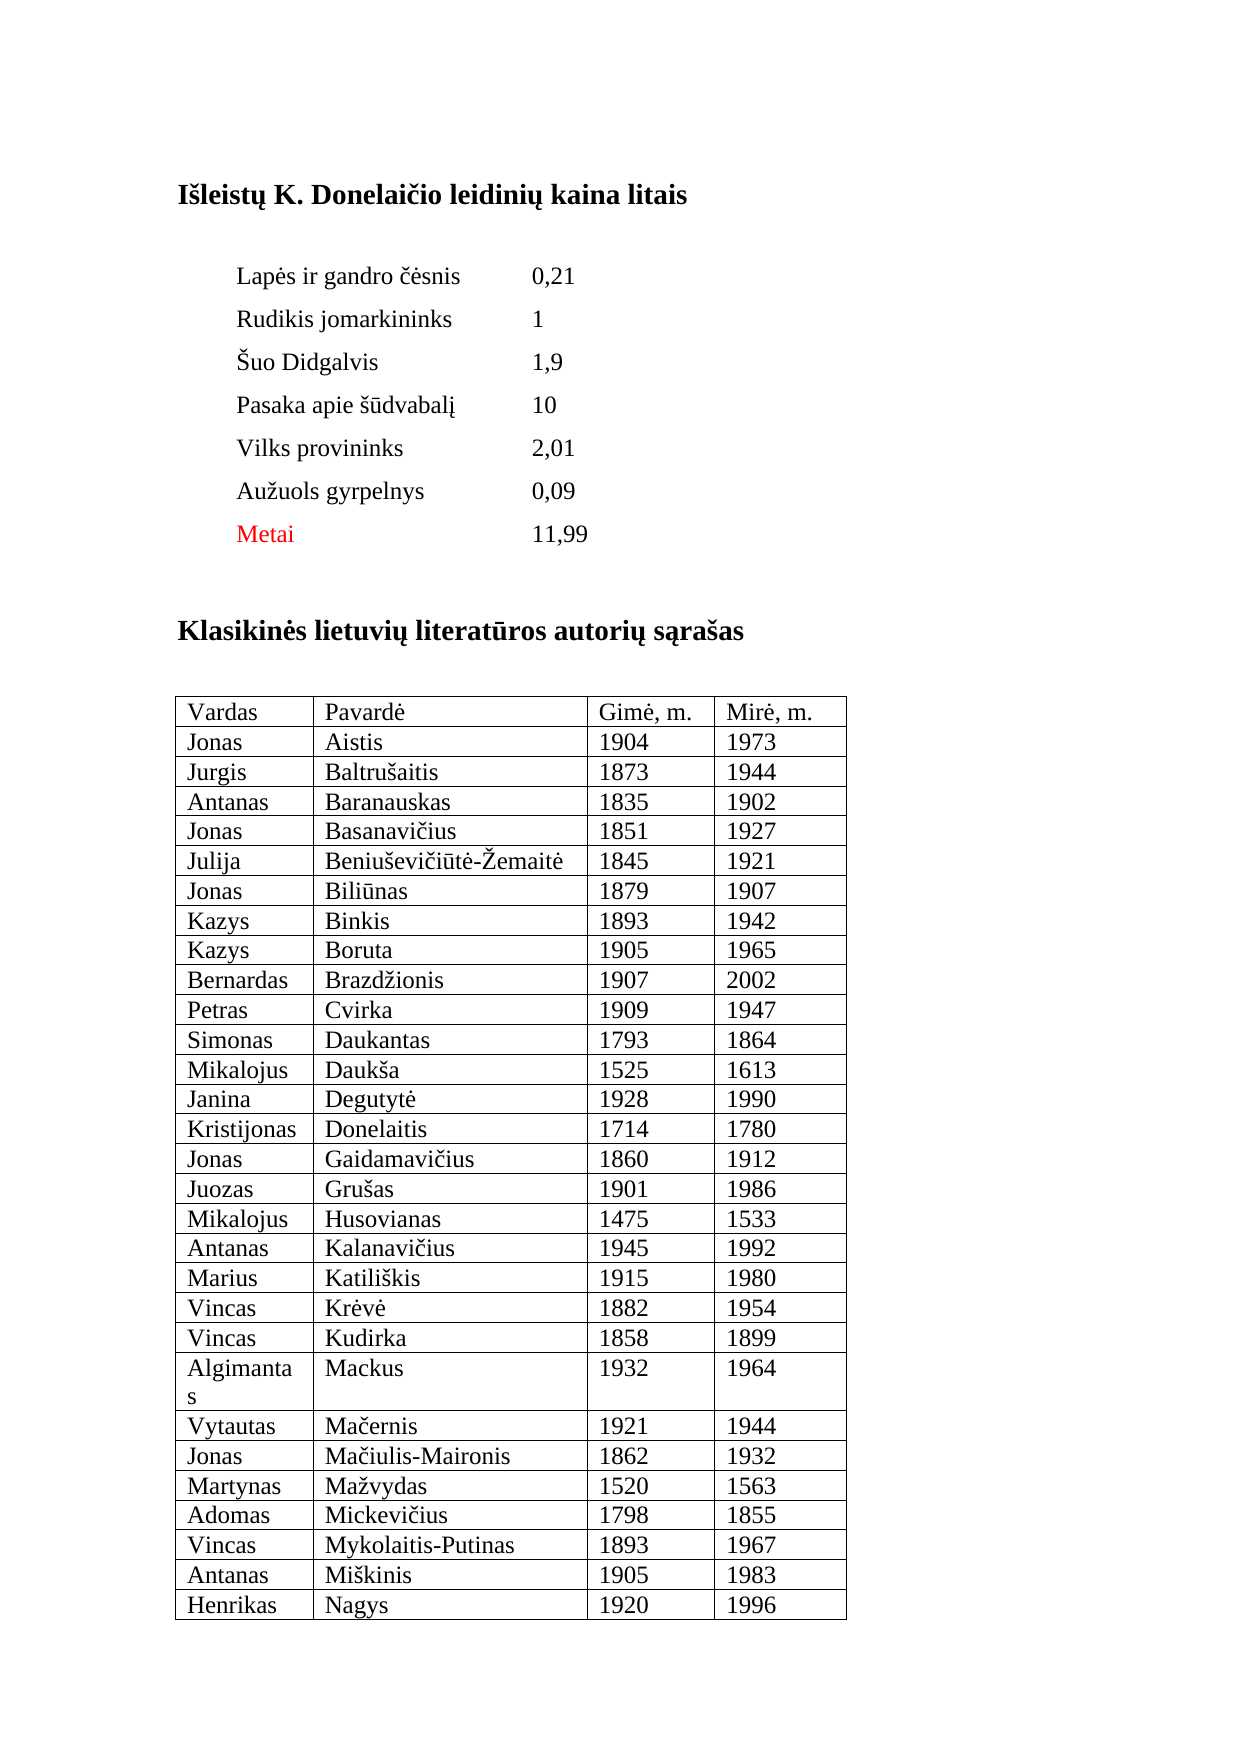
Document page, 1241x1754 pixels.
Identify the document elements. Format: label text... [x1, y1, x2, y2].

table_cell Biliūnas [314, 876, 587, 905]
table_cell 1947 [715, 995, 846, 1024]
table_cell 1944 [715, 1411, 846, 1440]
table_cell 1912 [715, 1144, 846, 1173]
table_header Vardas [176, 697, 313, 726]
table_cell 1907 [588, 965, 714, 994]
table_cell Binkis [314, 906, 587, 934]
table_cell 1902 [715, 787, 846, 815]
table_cell 1907 [715, 876, 846, 905]
table_cell 1714 [588, 1114, 714, 1143]
table_cell Mackus [314, 1353, 587, 1410]
table_cell 1932 [588, 1353, 714, 1410]
table_cell Antanas [176, 1560, 313, 1589]
table_cell 1944 [715, 757, 846, 786]
table_cell Kristijonas [176, 1114, 313, 1143]
text Šuo Didgalvis 1,9 [177, 347, 1181, 376]
table_cell 1860 [588, 1144, 714, 1173]
table_cell 1927 [715, 816, 846, 845]
table_cell 1921 [588, 1411, 714, 1440]
table_cell Cvirka [314, 995, 587, 1024]
table_cell 1793 [588, 1025, 714, 1054]
table_cell Jurgis [176, 757, 313, 786]
table_cell 1893 [588, 1530, 714, 1559]
table_cell Janina [176, 1085, 313, 1113]
table_cell 1904 [588, 727, 714, 756]
table_cell 1780 [715, 1114, 846, 1143]
table_cell 1990 [715, 1085, 846, 1113]
table_cell Bernardas [176, 965, 313, 994]
table_cell Grušas [314, 1174, 587, 1203]
text Lapės ir gandro čėsnis 0,21 [177, 261, 1181, 289]
table_cell 1905 [588, 1560, 714, 1589]
table_cell Algimantas [176, 1353, 313, 1410]
table_cell 1915 [588, 1263, 714, 1292]
table_cell 1475 [588, 1204, 714, 1232]
table_cell 1905 [588, 936, 714, 964]
table_cell Vincas [176, 1323, 313, 1352]
table_cell 1864 [715, 1025, 846, 1054]
table_cell 1964 [715, 1353, 846, 1410]
table_cell Mykolaitis-Putinas [314, 1530, 587, 1559]
table_cell Donelaitis [314, 1114, 587, 1143]
table_cell Nagys [314, 1590, 587, 1619]
table_cell 1563 [715, 1471, 846, 1499]
table_cell Miškinis [314, 1560, 587, 1589]
table_header Gimė, m. [588, 697, 714, 726]
table_cell Vincas [176, 1293, 313, 1322]
table_cell Jonas [176, 816, 313, 845]
table_cell Daukša [314, 1055, 587, 1083]
table_cell 1882 [588, 1293, 714, 1322]
table_cell Mikalojus [176, 1055, 313, 1083]
table_cell Henrikas [176, 1590, 313, 1619]
table_cell 1862 [588, 1441, 714, 1470]
table_cell Mažvydas [314, 1471, 587, 1499]
table_cell Antanas [176, 1234, 313, 1262]
text Vilks provininks 2,01 [177, 433, 1181, 462]
table_cell Beniuševičiūtė-Žemaitė [314, 846, 587, 875]
table_cell 1986 [715, 1174, 846, 1203]
table_cell 1909 [588, 995, 714, 1024]
table_cell Husovianas [314, 1204, 587, 1232]
table_cell Marius [176, 1263, 313, 1292]
table_cell Daukantas [314, 1025, 587, 1054]
table_cell 1945 [588, 1234, 714, 1262]
table_cell 1921 [715, 846, 846, 875]
table_header Pavardė [314, 697, 587, 726]
table_cell 1983 [715, 1560, 846, 1589]
table_cell 1996 [715, 1590, 846, 1619]
table_cell Brazdžionis [314, 965, 587, 994]
table_cell 1942 [715, 906, 846, 934]
table_cell Vytautas [176, 1411, 313, 1440]
table_cell 1920 [588, 1590, 714, 1619]
table_header Mirė, m. [715, 697, 846, 726]
table_cell Adomas [176, 1501, 313, 1529]
subtitle Klasikinės lietuvių literatūros autorių sąrašas [177, 613, 1181, 646]
table_cell 1613 [715, 1055, 846, 1083]
table_cell Baltrušaitis [314, 757, 587, 786]
table_cell Degutytė [314, 1085, 587, 1113]
table_cell Krėvė [314, 1293, 587, 1322]
table_cell Mickevičius [314, 1501, 587, 1529]
table_cell 1835 [588, 787, 714, 815]
table_cell 1992 [715, 1234, 846, 1262]
table_cell Kalanavičius [314, 1234, 587, 1262]
table_cell Kazys [176, 936, 313, 964]
table_cell Vincas [176, 1530, 313, 1559]
table_cell Boruta [314, 936, 587, 964]
text Metai 11,99 [177, 519, 1181, 548]
table_cell Martynas [176, 1471, 313, 1499]
table_cell 1798 [588, 1501, 714, 1529]
subtitle Išleistų K. Donelaičio leidinių kaina litais [177, 177, 1181, 211]
table_cell Gaidamavičius [314, 1144, 587, 1173]
table_cell 1901 [588, 1174, 714, 1203]
table_cell Mačiulis-Maironis [314, 1441, 587, 1470]
table_cell Julija [176, 846, 313, 875]
table_cell 1928 [588, 1085, 714, 1113]
table_cell Kazys [176, 906, 313, 934]
table_cell Katiliškis [314, 1263, 587, 1292]
table_cell Basanavičius [314, 816, 587, 845]
table_cell 1845 [588, 846, 714, 875]
table_cell Jonas [176, 876, 313, 905]
table_cell 1932 [715, 1441, 846, 1470]
table_cell 1879 [588, 876, 714, 905]
table_cell 1965 [715, 936, 846, 964]
table_cell 1520 [588, 1471, 714, 1499]
table_cell 1855 [715, 1501, 846, 1529]
table_cell Jonas [176, 1144, 313, 1173]
table_cell 1899 [715, 1323, 846, 1352]
table_cell 1954 [715, 1293, 846, 1322]
table_cell 1967 [715, 1530, 846, 1559]
table_cell Aistis [314, 727, 587, 756]
table_cell 1973 [715, 727, 846, 756]
text Pasaka apie šūdvabalį 10 [177, 390, 1181, 419]
table_cell Petras [176, 995, 313, 1024]
text Aužuols gyrpelnys 0,09 [177, 476, 1181, 505]
table_cell Mačernis [314, 1411, 587, 1440]
table_cell 1851 [588, 816, 714, 845]
table_cell Simonas [176, 1025, 313, 1054]
table_cell Baranauskas [314, 787, 587, 815]
table_cell 1533 [715, 1204, 846, 1232]
table_cell 2002 [715, 965, 846, 994]
table_cell Kudirka [314, 1323, 587, 1352]
table_cell Jonas [176, 727, 313, 756]
table_cell Mikalojus [176, 1204, 313, 1232]
table_cell Juozas [176, 1174, 313, 1203]
text Rudikis jomarkininks 1 [177, 304, 1181, 333]
table_cell 1980 [715, 1263, 846, 1292]
table_cell 1893 [588, 906, 714, 934]
table_cell Antanas [176, 787, 313, 815]
table_cell 1525 [588, 1055, 714, 1083]
table_cell Jonas [176, 1441, 313, 1470]
table_cell 1858 [588, 1323, 714, 1352]
table_cell 1873 [588, 757, 714, 786]
